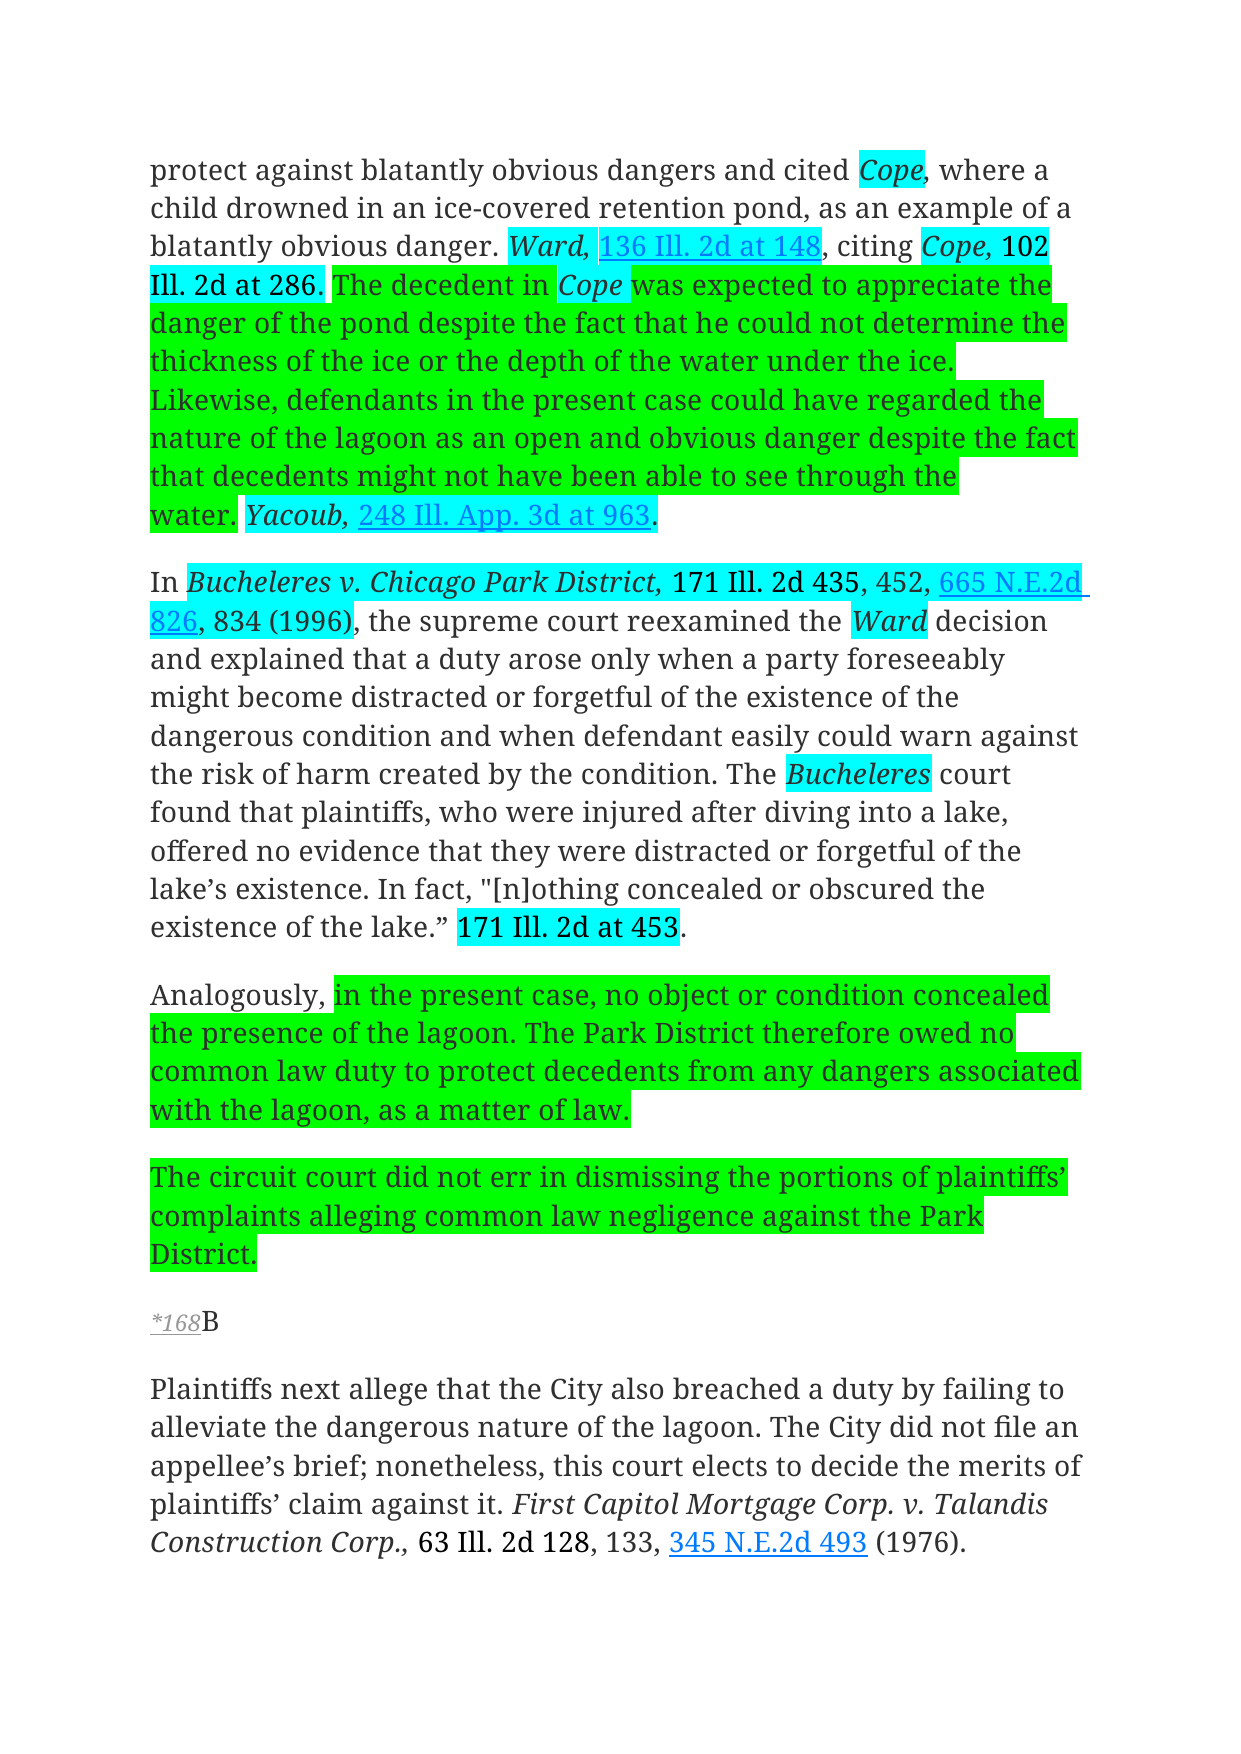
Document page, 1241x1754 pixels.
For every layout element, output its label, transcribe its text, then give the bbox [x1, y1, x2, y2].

text Plaintiffs next allege that the City also breached a duty by failing to alleviate the dangerous nature of the lagoon. The City did not file an appellee’s brief; nonetheless, this court elects to decide the merits of plaintiffs’ claim against it. First Capitol Mortgage Corp. v. Talandis Construction Corp., 63 Ill. 2d 128, 133, 345 N.E.2d 493 (1976). [150, 1369, 1090, 1561]
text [150, 150, 1090, 533]
text *168B [150, 1302, 1090, 1340]
text In Bucheleres v. Chicago Park District, 171 Ill. 2d 435, 452, 665 N.E.2d 826, 834 (1996), the supreme court reexamined the Ward decision and explained that a duty arose only when a party foreseeably might become distracted or forgetful of the existence of the dangerous condition and when defendant easily could warn against the risk of harm created by the condition. The Bucheleres court found that plaintiffs, who were injured after diving into a lake, offered no evidence that they were distracted or forgetful of the lake’s existence. In fact, "[n]othing concealed or obscured the existence of the lake.” 171 Ill. 2d at 453. [150, 597, 1090, 946]
text Analogously, in the present case, no object or condition concealed the presence of the lagoon. The Park District therefore owed no common law duty to protect decedents from any dangers associated with the lagoon, as a matter of law. [631, 975, 1090, 1128]
text The circuit court did not err in dismissing the portions of plaintiffs’ complaints alleging common law negligence against the Park District. [150, 1157, 1090, 1272]
